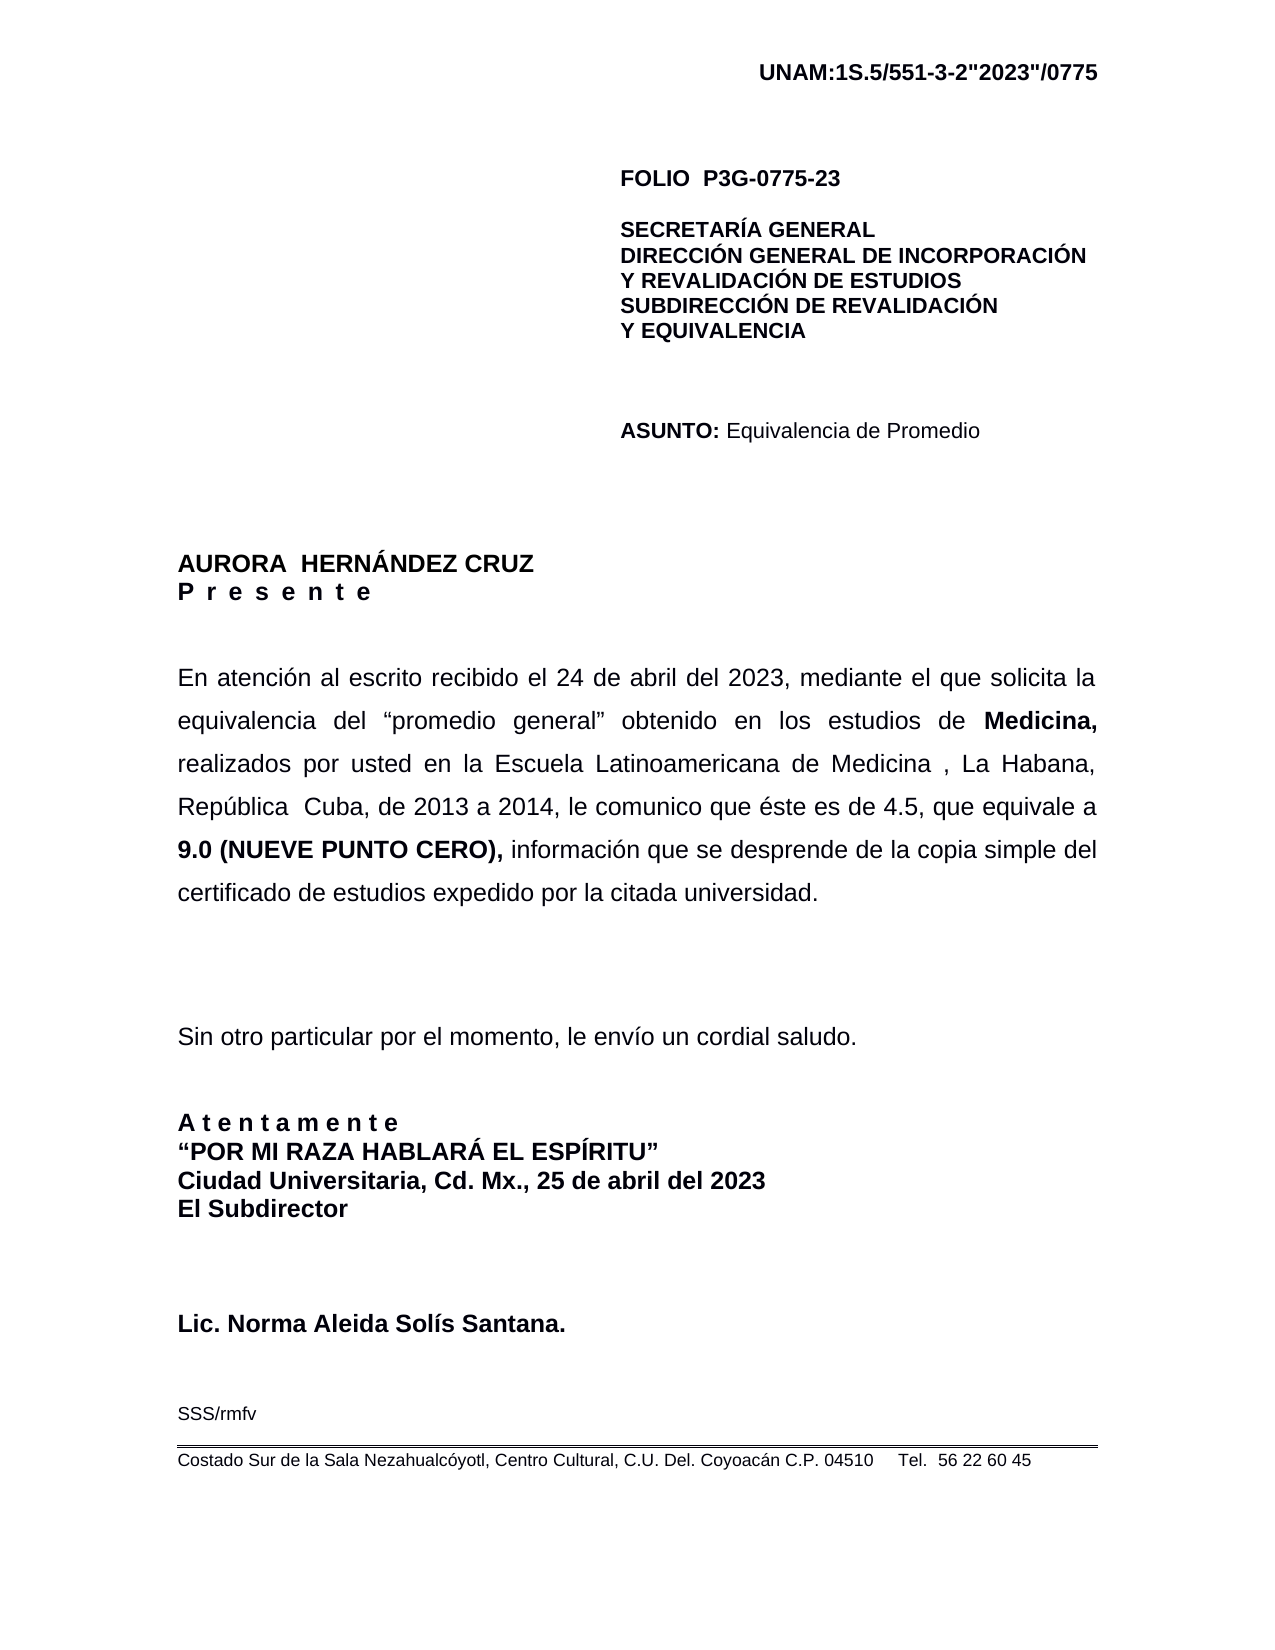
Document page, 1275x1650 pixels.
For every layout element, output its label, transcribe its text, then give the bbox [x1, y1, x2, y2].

text En atención al escrito recibido el 24 de abril del 2023, mediante el que solicita la equivalencia del “promedio general” obtenido en los estudios de Medicina, realizados por usted en la Escuela Latinoamericana de Medicina , La Habana, República Cuba, de 2013 a 2014, le comunico que éste es de 4.5, que equivale a 9.0 (NUEVE PUNTO CERO), información que se desprende de la copia simple del certificado de estudios expedido por la citada universidad. [177, 662, 1098, 907]
subtitle A t e n t a m e n t e [177, 1108, 1093, 1137]
text Ciudad Universitaria, Cd. Mx., 25 de abril del 2023 [177, 1166, 1093, 1194]
text Costado Sur de la Sala Nezahualcóyotl, Centro Cultural, C.U. Del. Coyoacán C.P. 04510 Tel. 56 22 60 45 [177, 1448, 1098, 1470]
text “POR MI RAZA HABLARÁ EL ESPÍRITU” [177, 1137, 1093, 1166]
text AURORA HERNÁNDEZ CRUZ [177, 549, 1098, 577]
text SECRETARÍA GENERAL [620, 217, 1098, 242]
text FOLIO P3G-0775-23 [620, 164, 1098, 191]
text ASUNTO: Equivalencia de Promedio [620, 418, 1098, 443]
text SUBDIRECCIÓN DE REVALIDACIÓN [620, 293, 1098, 318]
text Y EQUIVALENCIA [620, 318, 1098, 343]
text Y REVALIDACIÓN DE ESTUDIOS [620, 268, 1098, 293]
text Lic. Norma Aleida Solís Santana. [177, 1309, 1098, 1338]
text Sin otro particular por el momento, le envío un cordial saludo. [177, 1022, 1092, 1051]
text SSS/rmfv [177, 1403, 1098, 1424]
text DIRECCIÓN GENERAL DE INCORPORACIÓN [620, 242, 1098, 268]
subtitle El Subdirector [177, 1194, 1093, 1223]
text Presente [177, 577, 1098, 606]
text UNAM:1S.5/551-3-2"2023"/0775 [646, 59, 1098, 86]
